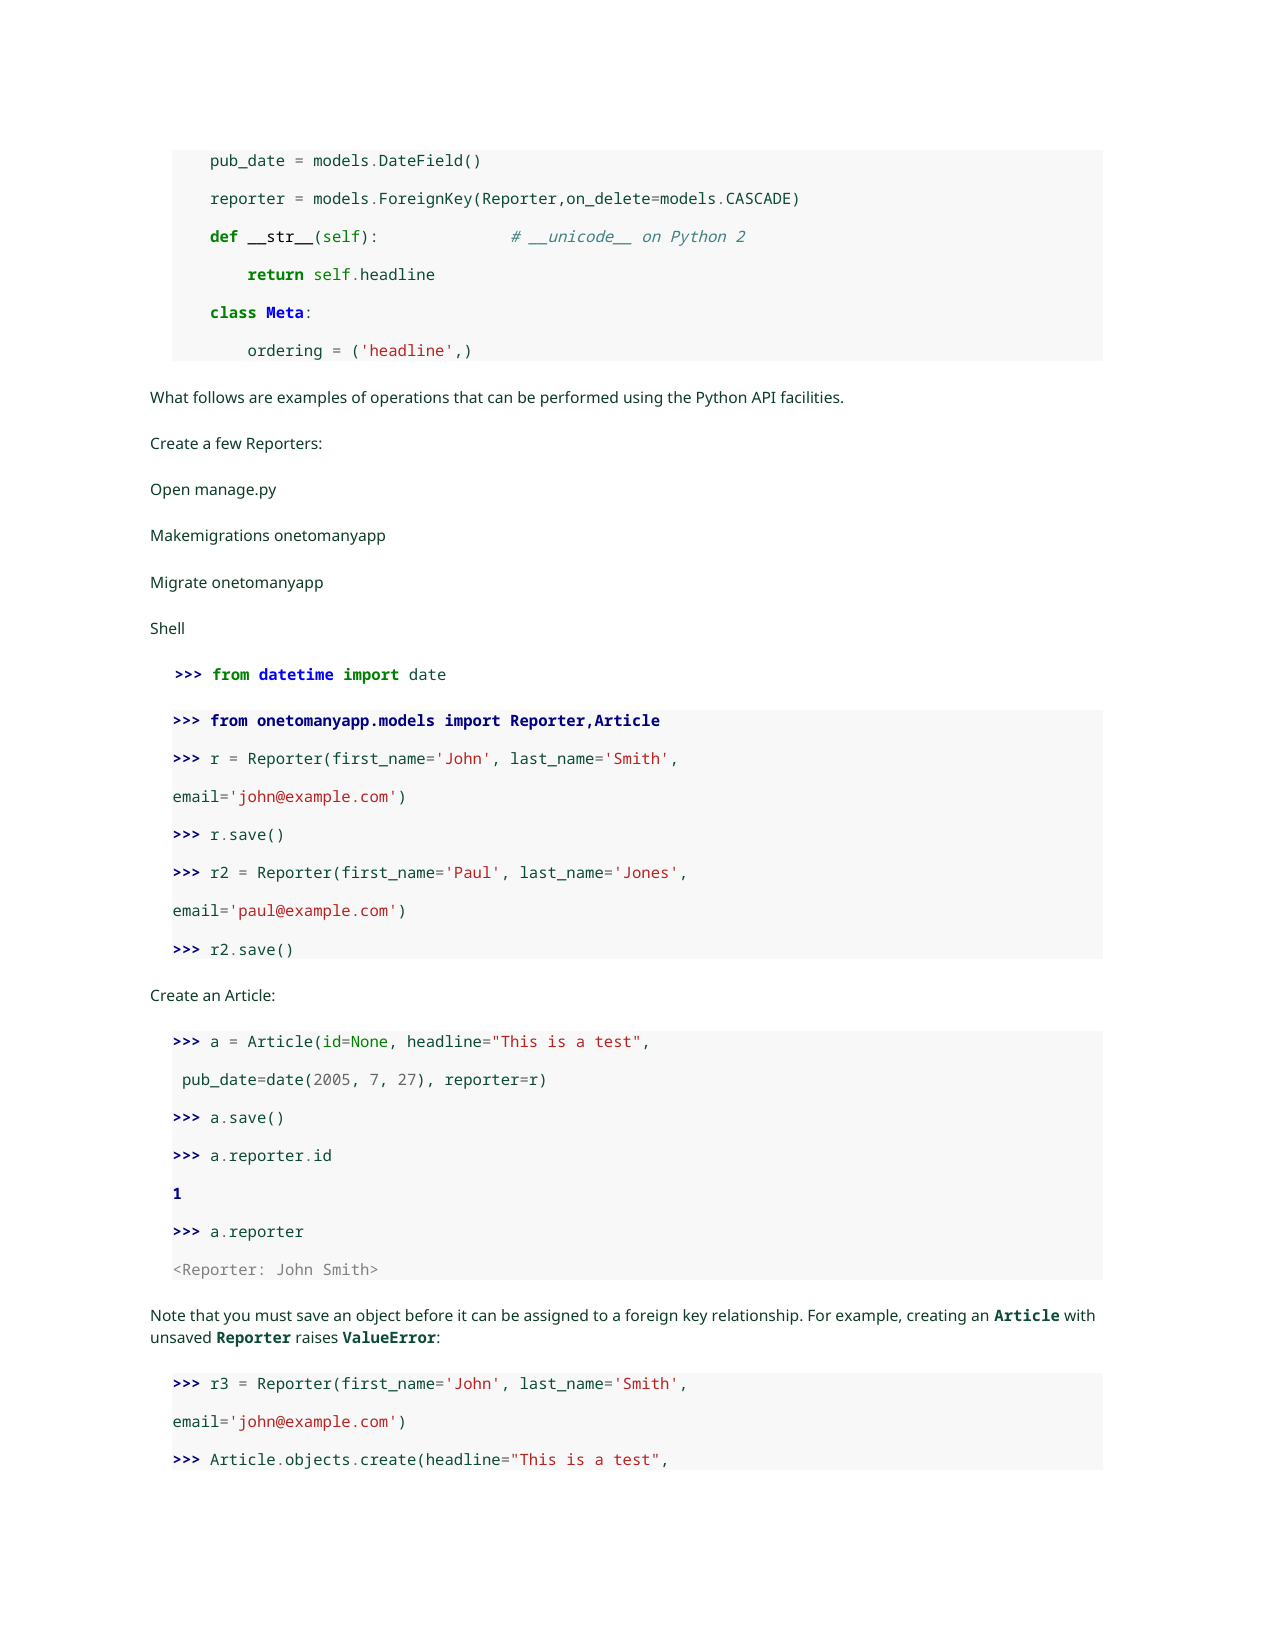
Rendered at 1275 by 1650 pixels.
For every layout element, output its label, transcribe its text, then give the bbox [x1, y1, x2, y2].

text Migrate onetomanyapp [150, 571, 1125, 593]
text Open manage.py [150, 479, 1125, 500]
text Shell [150, 618, 1125, 639]
text email='john@example.com') [172, 786, 1103, 807]
text Create a few Reporters: [150, 433, 1125, 454]
text email='paul@example.com') [172, 900, 1103, 921]
text >>> r2 = Reporter(first_name='Paul', last_name='Jones', [172, 862, 1103, 883]
text >>> a.reporter [172, 1221, 1103, 1242]
text >>> r3 = Reporter(first_name='John', last_name='Smith', [172, 1373, 1103, 1394]
text email='john@example.com') [172, 1411, 1103, 1432]
text class Meta: [172, 302, 1103, 323]
text >>> r = Reporter(first_name='John', last_name='Smith', [172, 748, 1103, 769]
text >>> r2.save() [172, 938, 1103, 959]
text ordering = ('headline',) [172, 340, 1103, 361]
text <Reporter: John Smith> [172, 1259, 1103, 1280]
text >>> r.save() [172, 824, 1103, 845]
text >>> from onetomanyapp.models import Reporter,Article [172, 710, 1103, 731]
text pub_date = models.DateField() [172, 150, 1103, 171]
text Create an Article: [150, 984, 1125, 1006]
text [172, 226, 1103, 247]
text >>> a = Article(id=None, headline="This is a test", [172, 1031, 1103, 1052]
text 1 [172, 1183, 1103, 1204]
text >>> a.reporter.id [172, 1145, 1103, 1166]
text return self.headline [172, 264, 1103, 285]
text >>> Article.objects.create(headline="This is a test", [172, 1449, 1103, 1470]
text What follows are examples of operations that can be performed using the Python API facilities. [150, 386, 1125, 408]
text >>> from datetime import date [150, 664, 1125, 685]
text Makemigrations onetomanyapp [150, 525, 1125, 546]
text reporter = models.ForeignKey(Reporter,on_delete=models.CASCADE) [172, 188, 1103, 209]
text Note that you must save an object before it can be assigned to a foreign key relationship. For example, creating an Article with unsaved Reporter raises ValueError: [150, 1305, 1125, 1348]
text pub_date=date(2005, 7, 27), reporter=r) [172, 1069, 1103, 1090]
text >>> a.save() [172, 1107, 1103, 1128]
